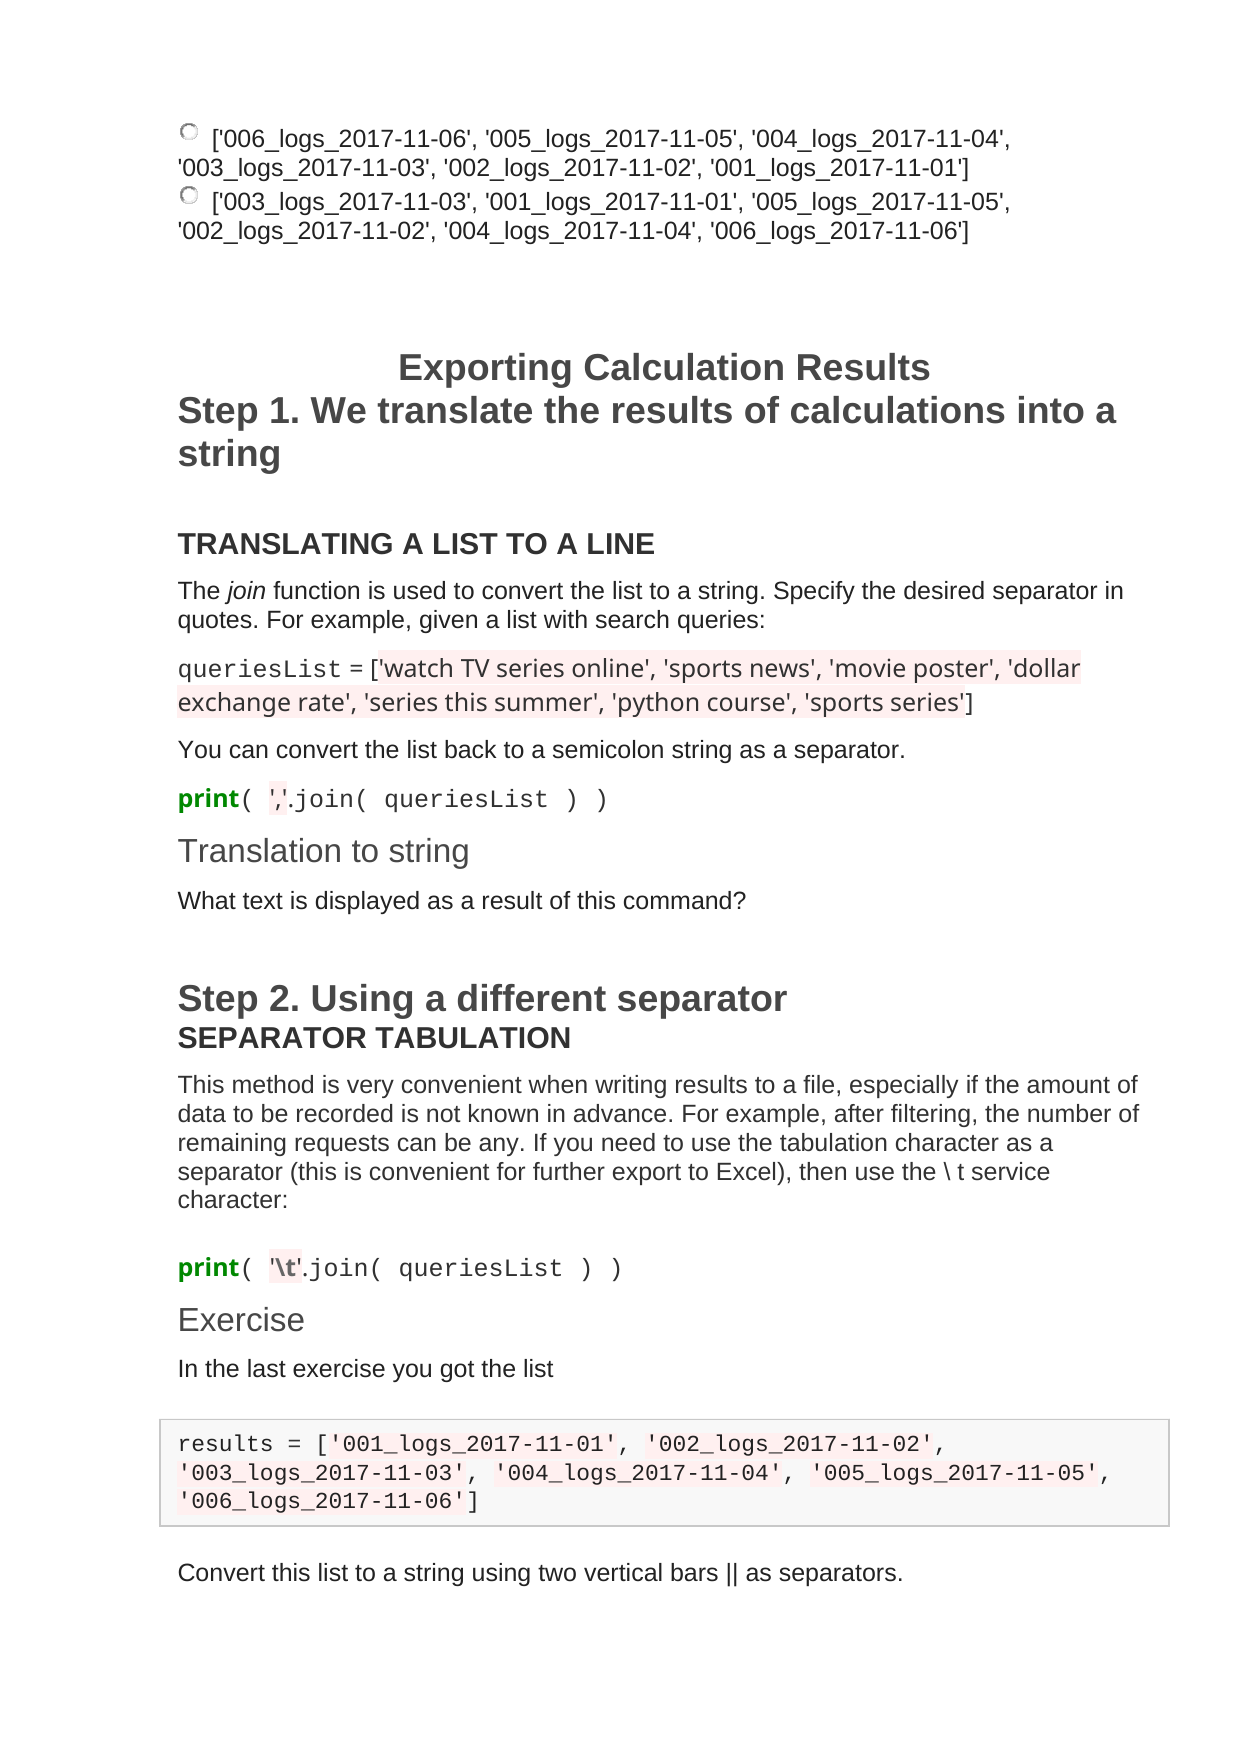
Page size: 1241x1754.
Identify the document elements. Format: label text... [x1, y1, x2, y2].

text print( ','.join( queriesList ) ) [177, 781, 269, 815]
text Step 1. We translate the results of calculations into a string [177, 388, 1152, 475]
text You can convert the list back to a semicolon string as a separator. [177, 735, 1152, 764]
text SEPARATOR TABULATION [177, 1019, 1152, 1054]
text Translation to string [177, 832, 1152, 870]
text ['006_logs_2017-11-06', '005_logs_2017-11-05', '004_logs_2017-11-04', '003_logs_2017-11-03', '002_logs_2017-11-02', '001_logs_2017-11-01'] [177, 118, 1152, 181]
text Step 2. Using a different separator [177, 976, 1152, 1019]
text The join function is used to convert the list to a string. Specify the desired separator in quotes. For example, given a list with search queries: [177, 576, 1152, 633]
text Exercise [177, 1300, 1152, 1339]
text In the last exercise you got the list [177, 1354, 1152, 1383]
text What text is displayed as a result of this command? [177, 886, 1152, 914]
text ['003_logs_2017-11-03', '001_logs_2017-11-01', '005_logs_2017-11-05', '002_logs_2017-11-02', '004_logs_2017-11-04', '006_logs_2017-11-06'] [177, 181, 1152, 245]
text print( ','.join( queriesList ) ) [287, 781, 1152, 815]
text Exporting Calculation Results [177, 345, 1152, 388]
text Convert this list to a string using two vertical bars || as separators. [177, 1558, 1152, 1587]
text TRANSLATING A LIST TO A LINE [177, 525, 1152, 560]
text print( '\t'.join( queriesList ) ) [177, 1249, 1152, 1284]
text This method is very convenient when writing results to a file, especially if the amount of data to be recorded is not known in advance. For example, after filtering, the number of remaining requests can be any. If you need to use the tabulation character as a separator (this is convenient for further export to Excel), then use the \ t service character: [177, 1070, 1152, 1214]
text queriesList = ['watch TV series online', 'sports news', 'movie poster', 'dollar exchange rate', 'series this summer', 'python course', 'sports series'] [177, 650, 1152, 718]
text results = ['001_logs_2017-11-01', '002_logs_2017-11-02', '003_logs_2017-11-03', '004_logs_2017-11-04', '005_logs_2017-11-05', '006_logs_2017-11-06'] [161, 1420, 1168, 1525]
